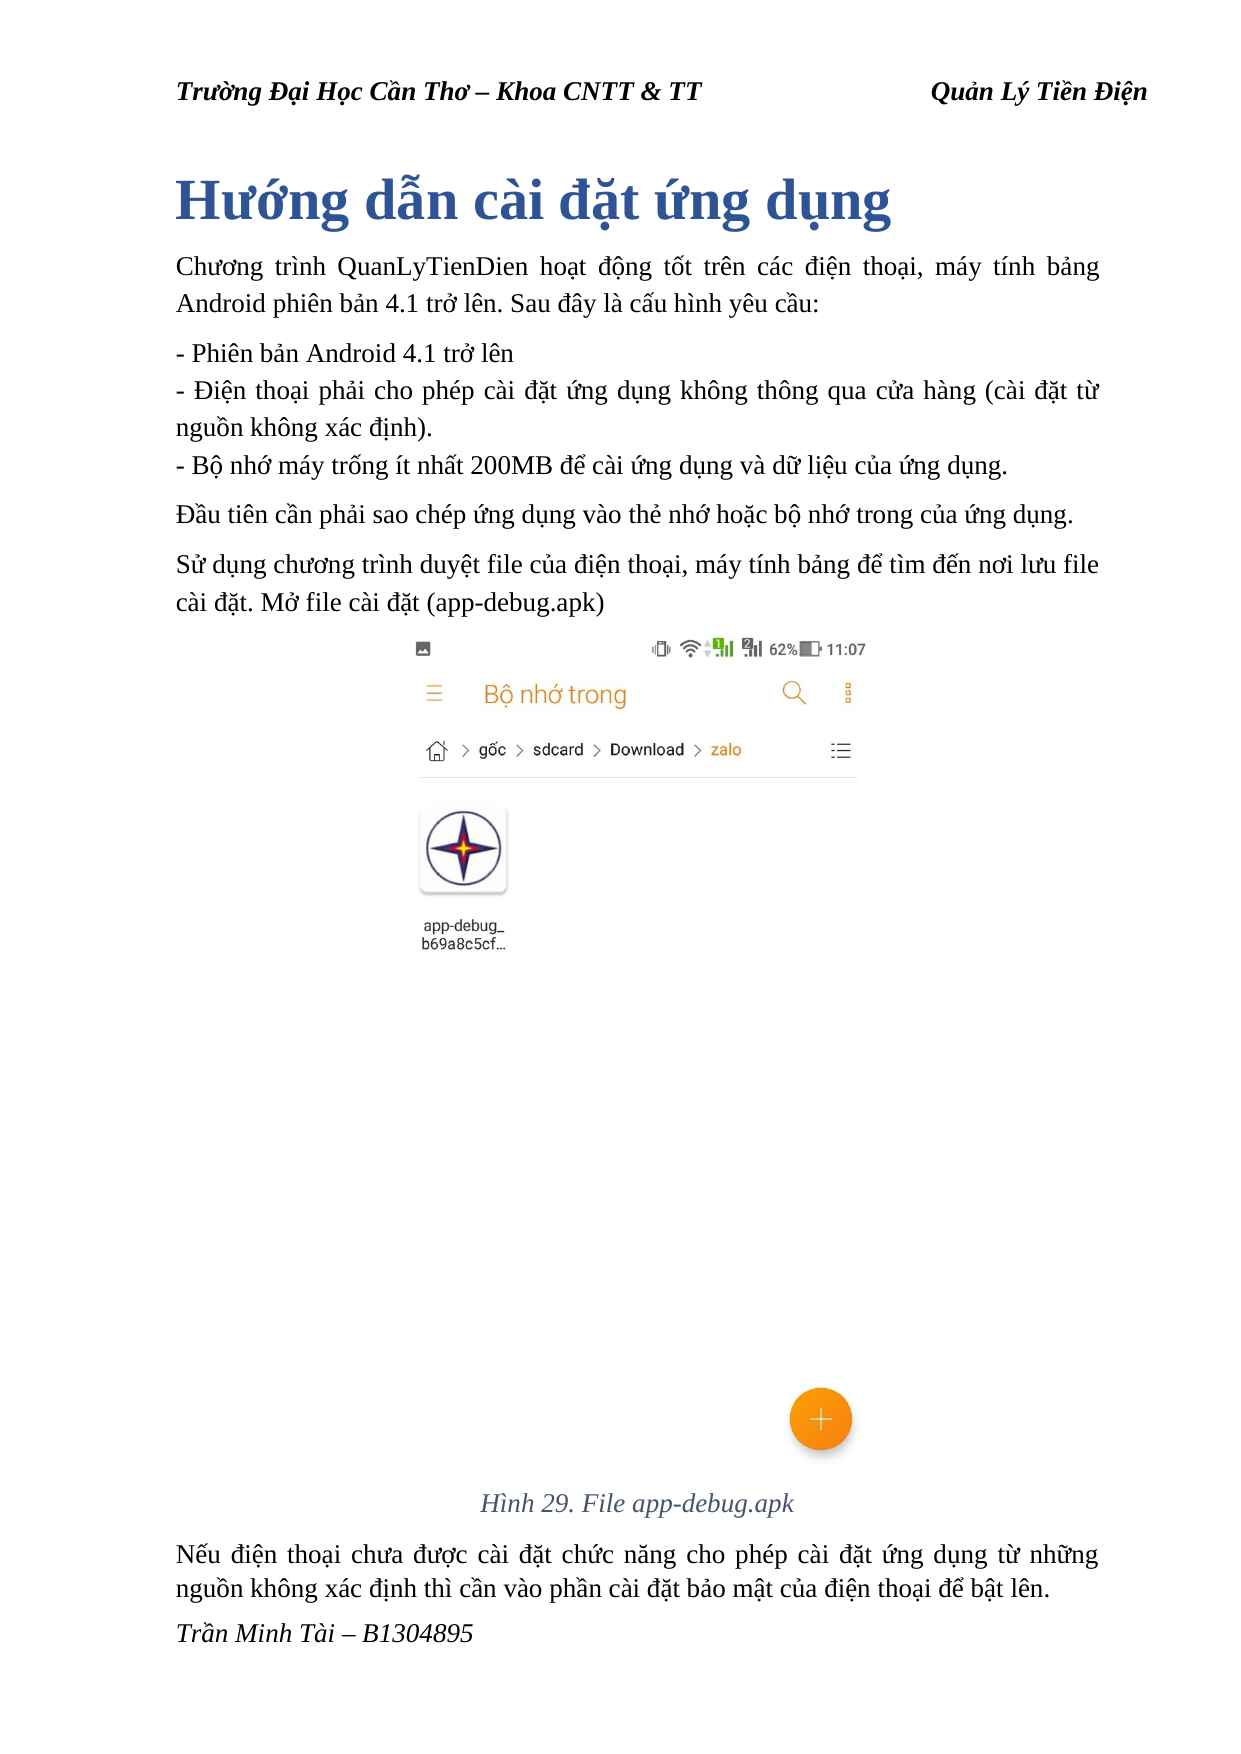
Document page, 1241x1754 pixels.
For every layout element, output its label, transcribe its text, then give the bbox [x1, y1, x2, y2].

list - Phiên bản Android 4.1 trở lên [176, 337, 1101, 368]
list - Bộ nhớ máy trống ít nhất 200MB để cài ứng dụng và dữ liệu của ứng dụng. [176, 449, 1101, 480]
text Đầu tiên cần phải sao chép ứng dụng vào thẻ nhớ hoặc bộ nhớ trong của ứng dụng. [176, 499, 1101, 530]
text Chương trình QuanLyTienDien hoạt động tốt trên các điện thoại, máy tính bảng Android phiên bản 4.1 trở lên. Sau đây là cấu hình yêu cầu: [176, 250, 1101, 318]
text Nếu điện thoại chưa được cài đặt chức năng cho phép cài đặt ứng dụng từ những nguồn không xác định thì cần vào phần cài đặt bảo mật của điện thoại để bật lên. [176, 1539, 1101, 1603]
picture [403, 635, 874, 1472]
text Sử dụng chương trình duyệt file của điện thoại, máy tính bảng để tìm đến nơi lưu file cài đặt. Mở file cài đặt (app-debug.apk) [176, 548, 1101, 617]
list - Điện thoại phải cho phép cài đặt ứng dụng không thông qua cửa hàng (cài đặt từ nguồn không xác định). [176, 374, 1101, 443]
subtitle Hướng dẫn cài đặt ứng dụng [176, 165, 1101, 232]
